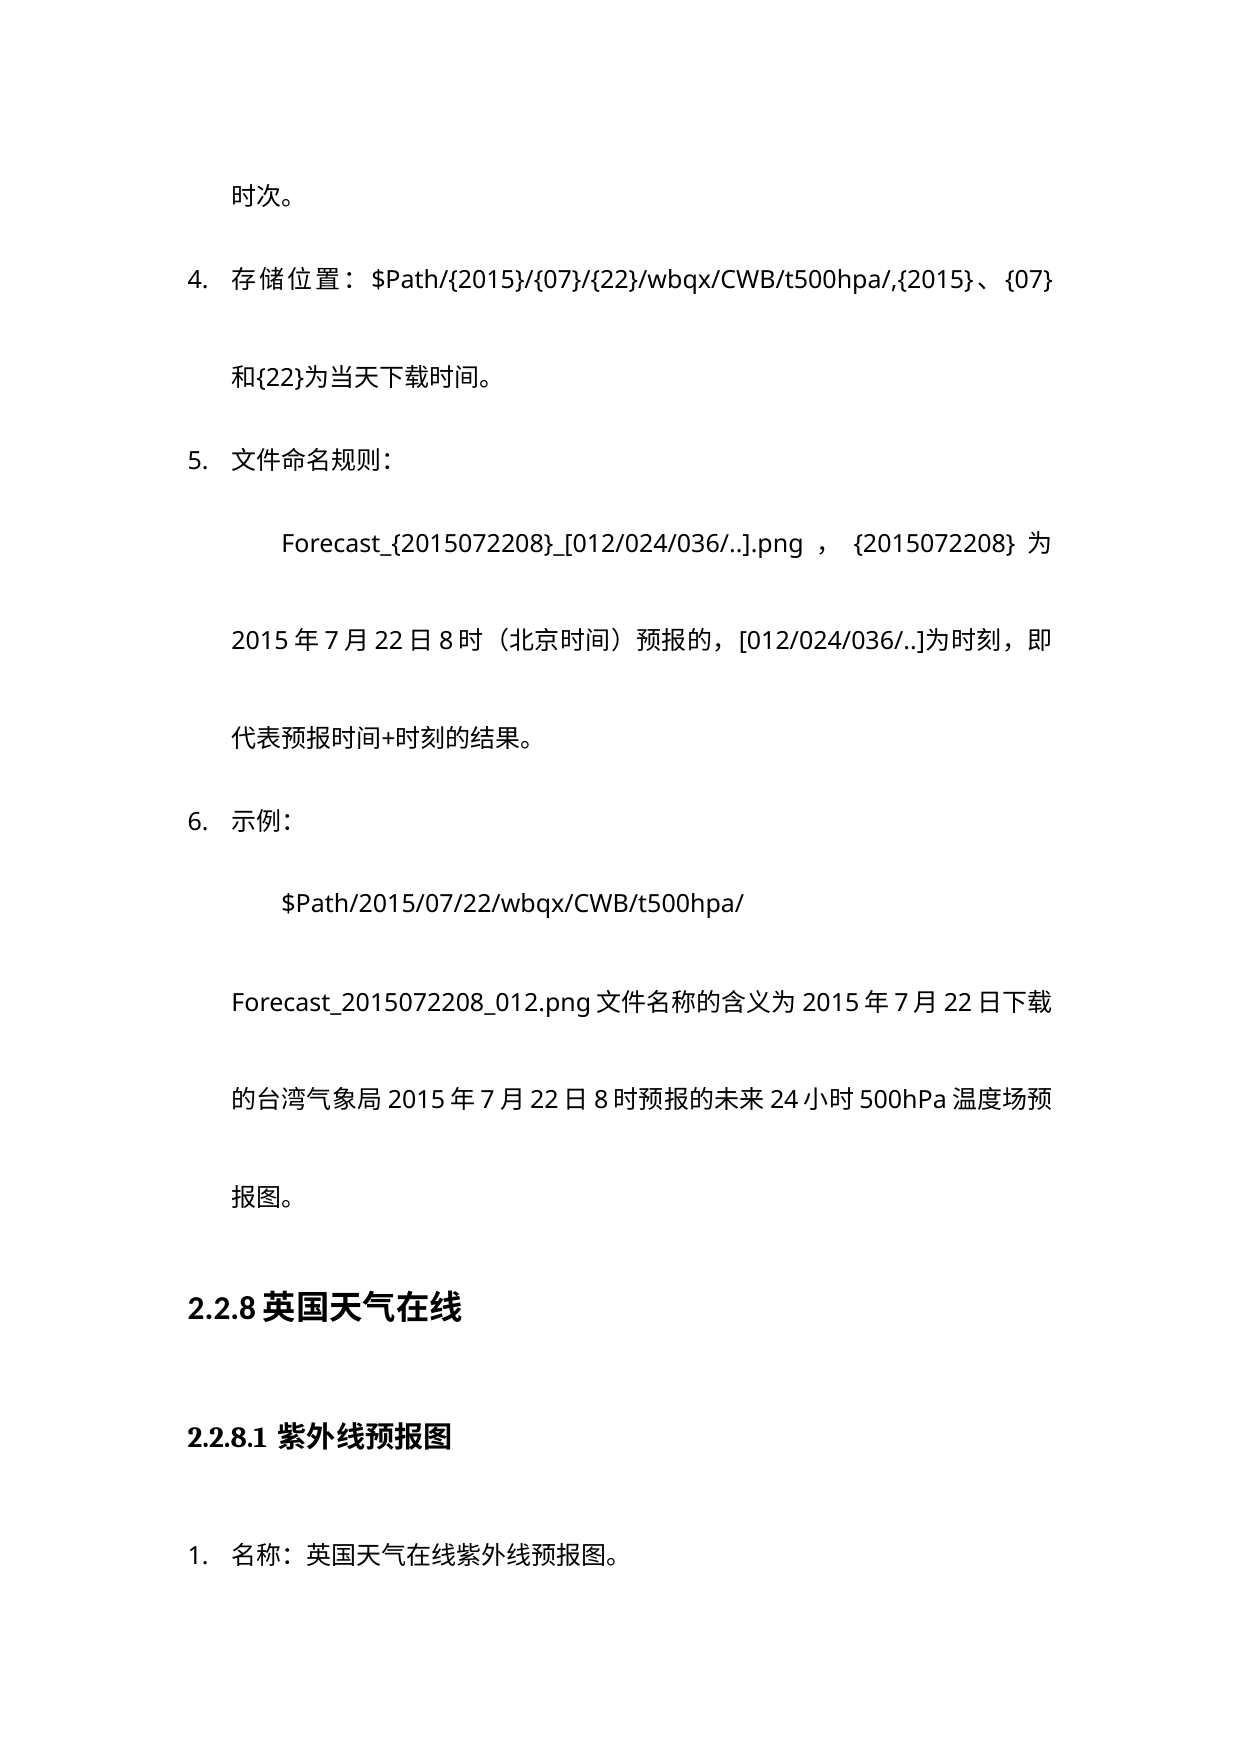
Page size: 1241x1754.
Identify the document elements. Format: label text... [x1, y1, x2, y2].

list $Path/2015/07/22/wbqx/CWB/t500hpa/ Forecast_2015072208_012.png文件名称的含义为2015年7月22日下载的台湾气象局2015年7月22日8时预报的未来24小时500hPa温度场预报图。 [231, 870, 1053, 1228]
list 文件命名规则： [187, 426, 1053, 491]
subtitle 紫外线预报图 [187, 1402, 1053, 1467]
subtitle 英国天气在线 [187, 1273, 1053, 1338]
list 存储位置：$Path/{2015}/{07}/{22}/wbqx/CWB/t500hpa/,{2015}、{07}和{22}为当天下载时间。 [187, 245, 1053, 408]
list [187, 162, 1053, 227]
list Forecast_{2015072208}_[012/024/036/..].png，{2015072208}为2015年7月22日8时（北京时间）预报的，[012/024/036/..]为时刻，即代表预报时间+时刻的结果。 [231, 509, 1053, 769]
list 名称：英国天气在线紫外线预报图。 [187, 1521, 1053, 1586]
list 示例： [187, 787, 1053, 852]
